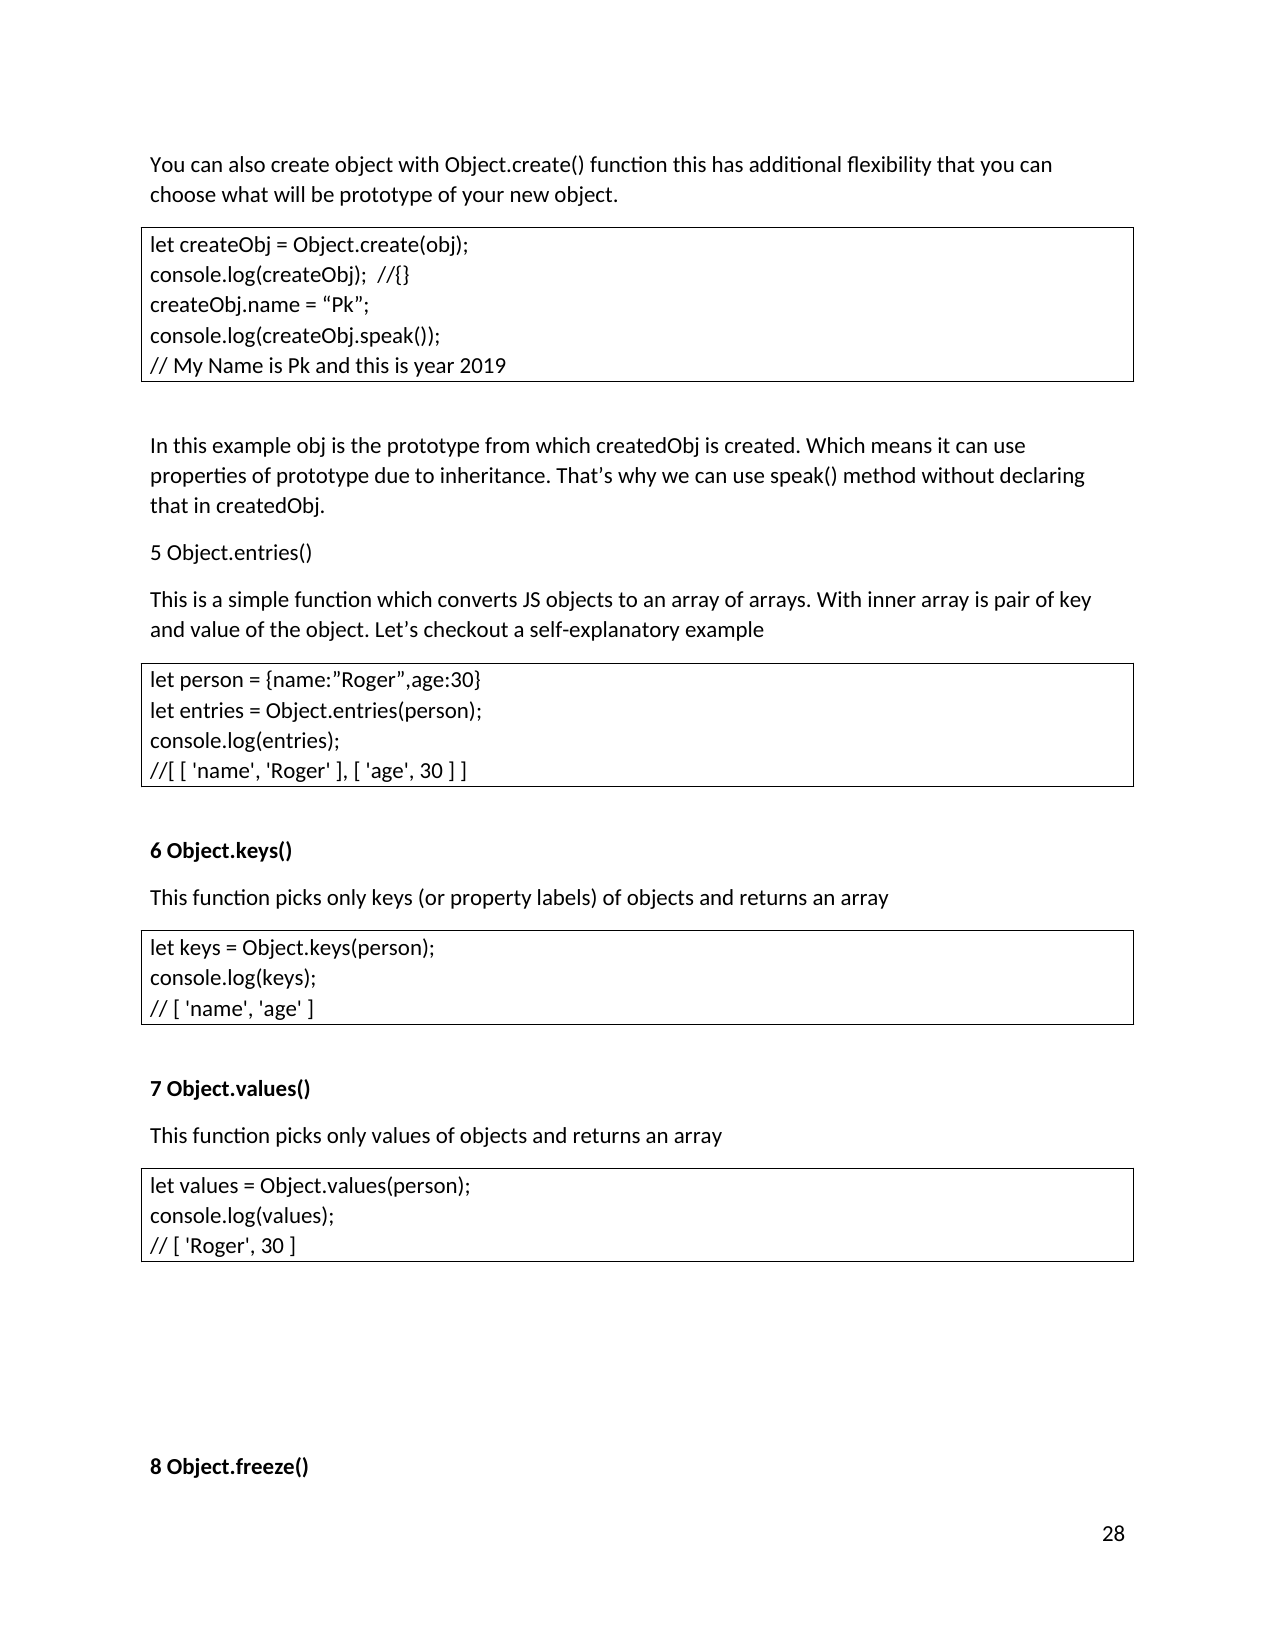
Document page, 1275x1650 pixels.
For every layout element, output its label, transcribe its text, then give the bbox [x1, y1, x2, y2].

text let createObj = Object.create(obj); [142, 228, 1133, 257]
text console.log(values); [142, 1198, 1133, 1228]
text 8 Object.freeze() [150, 1452, 1125, 1480]
text let values = Object.values(person); [142, 1169, 1133, 1198]
text createObj.name = “Pk”; [142, 287, 1133, 318]
text This is a simple function which converts JS objects to an array of arrays. With inner array is pair of key and value of the object. Let’s checkout a self-explanatory example [150, 585, 1125, 644]
text 5 Object.entries() [150, 538, 1125, 567]
text console.log(createObj); //{} [142, 257, 1133, 287]
text // My Name is Pk and this is year 2019 [142, 348, 1133, 381]
text 6 Object.keys() [150, 836, 1125, 864]
text In this example obj is the prototype from which createdObj is created. Which means it can use properties of prototype due to inheritance. That’s why we can use speak() method without declaring that in createdObj. [150, 431, 1125, 520]
text // [ 'name', 'age' ] [142, 991, 1133, 1024]
text This function picks only values of objects and returns an array [150, 1121, 1125, 1149]
text You can also create object with Object.create() function this has additional flexibility that you can choose what will be prototype of your new object. [150, 150, 1125, 208]
text console.log(entries); [142, 723, 1133, 753]
text This function picks only keys (or property labels) of objects and returns an array [150, 883, 1125, 911]
text let person = {name:”Roger”,age:30} [142, 664, 1133, 693]
text // [ 'Roger', 30 ] [142, 1228, 1133, 1261]
text let keys = Object.keys(person); [142, 931, 1133, 960]
text console.log(createObj.speak()); [142, 318, 1133, 348]
text console.log(keys); [142, 960, 1133, 991]
text 7 Object.values() [150, 1074, 1125, 1102]
text let entries = Object.entries(person); [142, 693, 1133, 723]
text //[ [ 'name', 'Roger' ], [ 'age', 30 ] ] [142, 753, 1133, 786]
